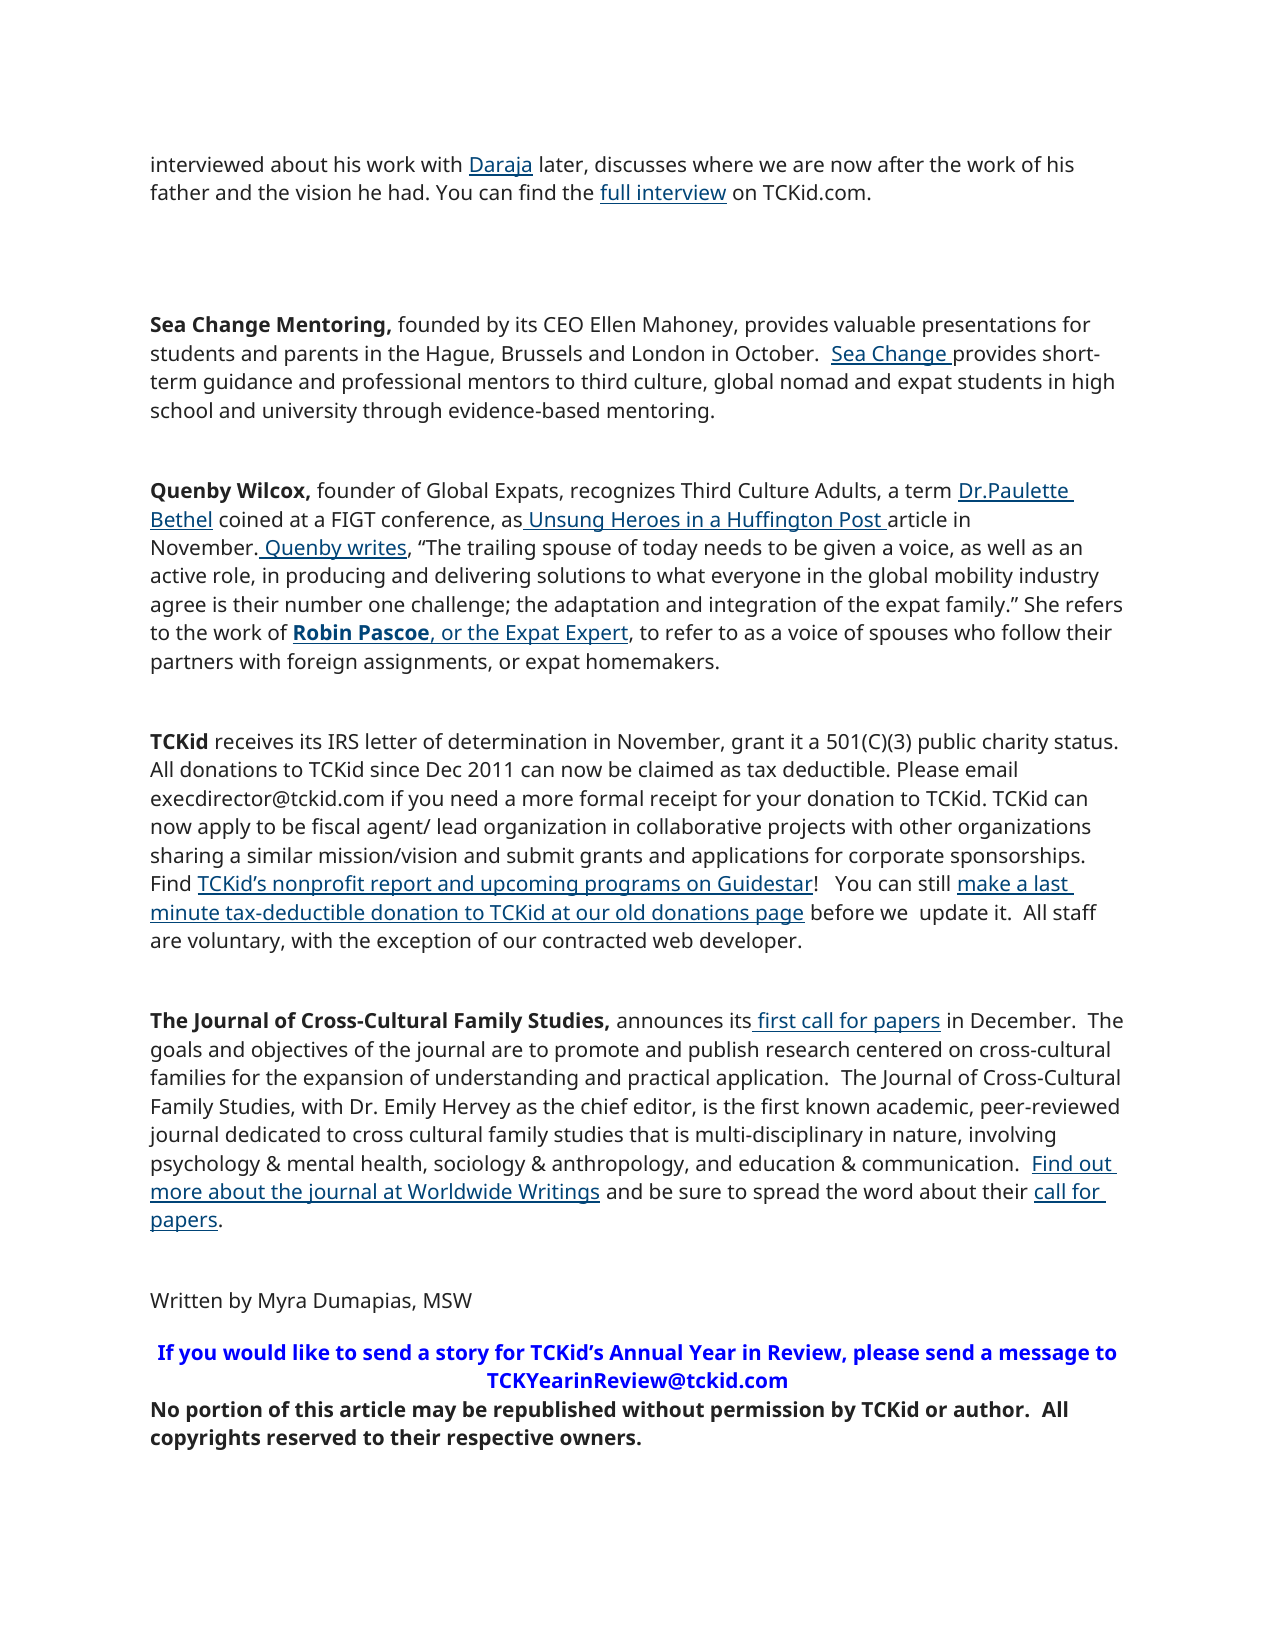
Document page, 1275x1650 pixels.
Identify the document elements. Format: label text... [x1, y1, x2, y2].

text If you would like to send a story for TCKid’s Annual Year in Review, please send a message to TCKYearinReview@tckid.com [150, 1338, 1125, 1395]
text Written by Myra Dumapias, MSW [150, 1286, 1125, 1314]
text No portion of this article may be republished without permission by TCKid or author. All copyrights reserved to their respective owners. [150, 1395, 1125, 1452]
text Quenby Wilcox, founder of Global Expats, recognizes Third Culture Adults, a term Dr.Paulette Bethel coined at a FIGT conference, as Unsung Heroes in a Huffington Post article in November. Quenby writes, “The trailing spouse of today needs to be given a voice, as well as an active role, in producing and delivering solutions to what everyone in the global mobility industry agree is their number one challenge; the adaptation and integration of the expat family.” She refers to the work of Robin Pascoe, or the Expat Expert, to refer to as a voice of spouses who follow their partners with foreign assignments, or expat homemakers. [150, 476, 1125, 675]
text Sea Change Mentoring, founded by its CEO Ellen Mahoney, provides valuable presentations for students and parents in the Hague, Brussels and London in October. Sea Change provides short-term guidance and professional mentors to third culture, global nomad and expat students in high school and university through evidence-based mentoring. [150, 311, 1125, 424]
text The Journal of Cross-Cultural Family Studies, announces its first call for papers in December. The goals and objectives of the journal are to promote and publish research centered on cross-cultural families for the expansion of understanding and practical application. The Journal of Cross-Cultural Family Studies, with Dr. Emily Hervey as the chief editor, is the first known academic, peer-reviewed journal dedicated to cross cultural family studies that is multi-disciplinary in nature, involving psychology & mental health, sociology & anthropology, and education & communication. Find out more about the journal at Worldwide Writings and be sure to spread the word about their call for papers. [150, 1007, 1125, 1234]
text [150, 150, 1125, 207]
text TCKid receives its IRS letter of determination in November, grant it a 501(C)(3) public charity status. All donations to TCKid since Dec 2011 can now be claimed as tax deductible. Please email execdirector@tckid.com if you need a more formal receipt for your donation to TCKid. TCKid can now apply to be fiscal agent/ lead organization in collaborative projects with other organizations sharing a similar mission/vision and submit grants and applications for corporate sponsorships. Find TCKid’s nonprofit report and upcoming programs on Guidestar! You can still make a last minute tax-deductible donation to TCKid at our old donations page before we update it. All staff are voluntary, with the exception of our contracted web developer. [150, 727, 1125, 955]
